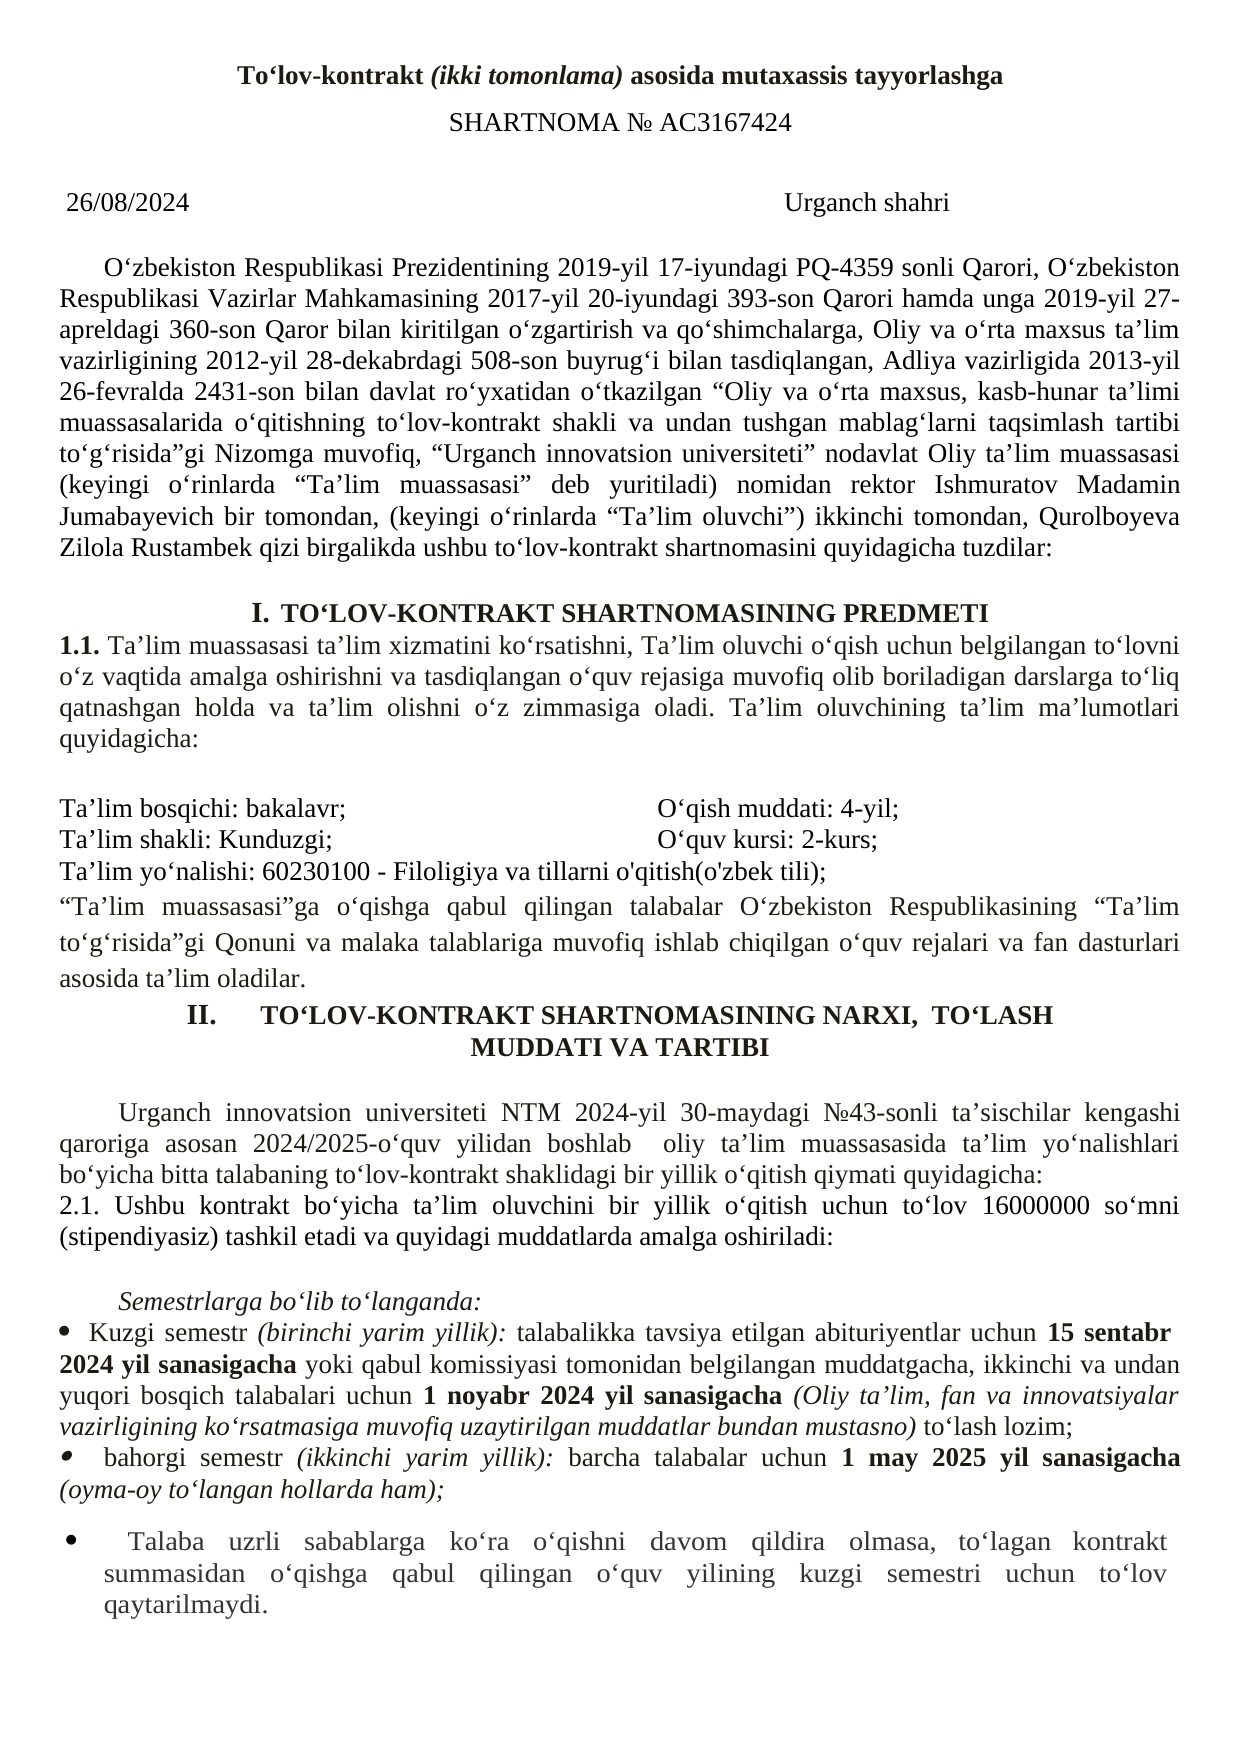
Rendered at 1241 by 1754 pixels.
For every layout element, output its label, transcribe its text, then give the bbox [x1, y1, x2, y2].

list Talaba uzrli sabablarga koʻra oʻqishni davom qildira olmasa, toʻlagan kontrakt summasidan oʻqishga qabul qilingan oʻquv yilining kuzgi semestri uchun toʻlov qaytarilmaydi. [66, 1525, 1168, 1619]
text “Ta’lim muassasasi”ga o‘qishga qabul qilingan talabalar O‘zbekiston Respublikasining “Ta’lim to‘g‘risida”gi Qonuni va malaka talablariga muvofiq ishlab chiqilgan o‘quv rejalari va fan dasturlari asosida ta’lim oladilar. [59, 890, 1181, 993]
text 26/08/2024 Urganch shahri [59, 186, 1181, 217]
text O‘qish muddati: 4-yil; [657, 792, 1181, 823]
text Semestrlarga bo‘lib to‘langanda: [59, 1285, 1181, 1316]
text SHARTNOMA № AC3167424 [59, 106, 1181, 137]
list TO‘LOV-KONTRAKT SHARTNOMASINING PREDMETI [59, 596, 1181, 629]
list TO‘LOV-KONTRAKT SHARTNOMASINING NARXI, TO‘LASH [59, 997, 1181, 1031]
text To‘lov-kontrakt (ikki tomonlama) asosida mutaxassis tayyorlashga [59, 59, 1181, 90]
text Urganch innovatsion universiteti NTM 2024-yil 30-maydagi №43-sonli ta’sischilar kengashi qaroriga asosan 2024/2025-oʻquv yilidan boshlab oliy ta’lim muassasasida ta’lim yoʻnalishlari boʻyicha bitta talabaning toʻlov-kontrakt shaklidagi bir yillik oʻqitish qiymati quyidagicha: [59, 1096, 1181, 1189]
text Ta’lim bosqichi: bakalavr; Ta’lim shakli: Kunduzgi; [59, 792, 583, 854]
text Ta’lim yo‘nalishi: 60230100 - Filoligiya va tillarni o'qitish(o'zbek tili); [59, 854, 1181, 886]
list Kuzgi semestr (birinchi yarim yillik): talabalikka tavsiya etilgan abituriyentlar uchun 15 sentabr 2024 yil sanasigacha yoki qabul komissiyasi tomonidan belgilangan muddatgacha, ikkinchi va undan yuqori bosqich talabalari uchun 1 noyabr 2024 yil sanasigacha (Oliy ta’lim, fan va innovatsiyalar vazirligining koʻrsatmasiga muvofiq uzaytirilgan muddatlar bundan mustasno) to‘lash lozim; [59, 1316, 1181, 1441]
text Oʻzbekiston Respublikasi Prezidentining 2019-yil 17-iyundagi PQ-4359 sonli Qarori, O‘zbekiston Respublikasi Vazirlar Mahkamasining 2017-yil 20-iyundagi 393-son Qarori hamda unga 2019-yil 27- apreldagi 360-son Qaror bilan kiritilgan o‘zgartirish va qo‘shimchalarga, Oliy va o‘rta maxsus ta’lim vazirligining 2012-yil 28-dekabrdagi 508-son buyrug‘i bilan tasdiqlangan, Adliya vazirligida 2013-yil 26-fevralda 2431-son bilan davlat ro‘yxatidan o‘tkazilgan “Oliy va o‘rta maxsus, kasb-hunar ta’limi muassasalarida o‘qitishning to‘lov-kontrakt shakli va undan tushgan mablag‘larni taqsimlash tartibi to‘g‘risida”gi Nizomga muvofiq, “Urganch innovatsion universiteti” nodavlat Oliy ta’lim muassasasi (keyingi oʻrinlarda “Ta’lim muassasasi” deb yuritiladi) nomidan rektor Ishmuratov Madamin Jumabayevich bir tomondan, (keyingi o‘rinlarda “Ta’lim oluvchi”) ikkinchi tomondan, Qurolboyeva Zilola Rustambek qizi birgalikda ushbu to‘lov-kontrakt shartnomasini quyidagicha tuzdilar: [59, 251, 1181, 562]
list bahorgi semestr (ikkinchi yarim yillik): barcha talabalar uchun 1 may 2025 yil sanasigacha (oyma-oy to‘langan hollarda ham); [59, 1441, 1181, 1504]
text 2.1. Ushbu kontrakt bo‘yicha ta’lim oluvchini bir yillik o‘qitish uchun to‘lov 16000000 soʻmni (stipendiyasiz) tashkil etadi va quyidagi muddatlarda amalga oshiriladi: [59, 1189, 1181, 1251]
list MUDDATI VA TARTIBI [59, 1031, 1181, 1062]
text O‘quv kursi: 2-kurs; [657, 823, 1181, 854]
text 1.1. Ta’lim muassasasi ta’lim xizmatini ko‘rsatishni, Ta’lim oluvchi o‘qish uchun belgilangan to‘lovni o‘z vaqtida amalga oshirishni va tasdiqlangan o‘quv rejasiga muvofiq olib boriladigan darslarga to‘liq qatnashgan holda va ta’lim olishni o‘z zimmasiga oladi. Ta’lim oluvchining ta’lim ma’lumotlari quyidagicha: [59, 629, 1181, 754]
